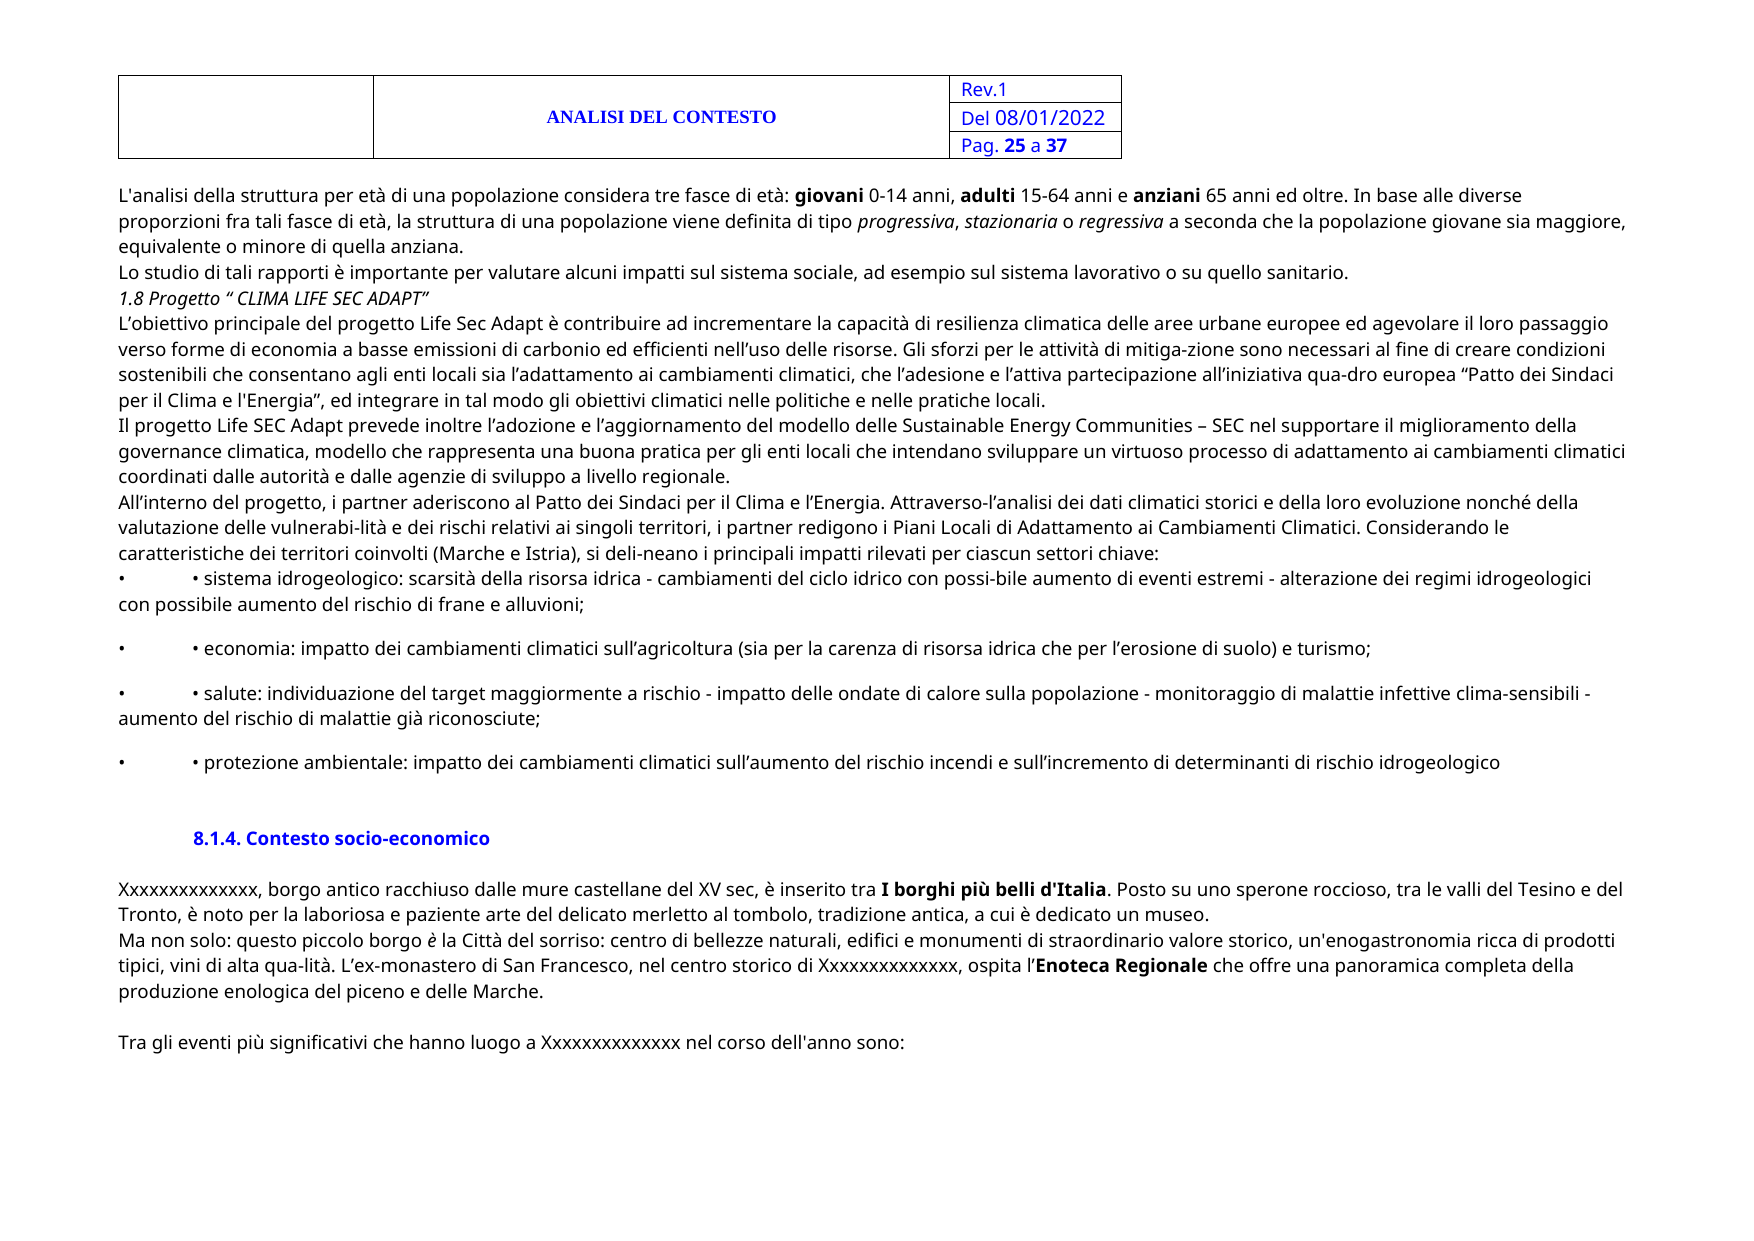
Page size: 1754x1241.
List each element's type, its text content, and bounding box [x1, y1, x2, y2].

list • salute: individuazione del target maggiormente a rischio - impatto delle ondate di calore sulla popolazione - monitoraggio di malattie infettive clima-sensibili - aumento del rischio di malattie già riconosciute; [118, 680, 1629, 731]
list • protezione ambientale: impatto dei cambiamenti climatici sull’aumento del rischio incendi e sull’incremento di determinanti di rischio idrogeologico [118, 750, 1629, 775]
text L'analisi della struttura per età di una popolazione considera tre fasce di età: giovani 0-14 anni, adulti 15-64 anni e anziani 65 anni ed oltre. In base alle diverse proporzioni fra tali fasce di età, la struttura di una popolazione viene definita di tipo progressiva, stazionaria o regressiva a seconda che la popolazione giovane sia maggiore, equivalente o minore di quella anziana. [118, 183, 1629, 259]
text Ma non solo: questo piccolo borgo è la Città del sorriso: centro di bellezze naturali, edifici e monumenti di straordinario valore storico, un'enogastronomia ricca di prodotti tipici, vini di alta qua-lità. L’ex-monastero di San Francesco, nel centro storico di Xxxxxxxxxxxxxx, ospita l’Enoteca Regionale che offre una panoramica completa della produzione enologica del piceno e delle Marche. [118, 927, 1629, 1004]
text 1.8 Progetto “ CLIMA LIFE SEC ADAPT” [118, 285, 1629, 310]
text All’interno del progetto, i partner aderiscono al Patto dei Sindaci per il Clima e l’Energia. Attraverso-l’analisi dei dati climatici storici e della loro evoluzione nonché della valutazione delle vulnerabi-lità e dei rischi relativi ai singoli territori, i partner redigono i Piani Locali di Adattamento ai Cambiamenti Climatici. Considerando le caratteristiche dei territori coinvolti (Marche e Istria), si deli-neano i principali impatti rilevati per ciascun settori chiave: [118, 489, 1629, 566]
text L’obiettivo principale del progetto Life Sec Adapt è contribuire ad incrementare la capacità di resilienza climatica delle aree urbane europee ed agevolare il loro passaggio verso forme di economia a basse emissioni di carbonio ed efficienti nell’uso delle risorse. Gli sforzi per le attività di mitiga-zione sono necessari al fine di creare condizioni sostenibili che consentano agli enti locali sia l’adattamento ai cambiamenti climatici, che l’adesione e l’attiva partecipazione all’iniziativa qua-dro europea “Patto dei Sindaci per il Clima e l'Energia”, ed integrare in tal modo gli obiettivi climatici nelle politiche e nelle pratiche locali. [118, 310, 1629, 412]
list • economia: impatto dei cambiamenti climatici sull’agricoltura (sia per la carenza di risorsa idrica che per l’erosione di suolo) e turismo; [118, 635, 1629, 661]
text Il progetto Life SEC Adapt prevede inoltre l’adozione e l’aggiornamento del modello delle Sustainable Energy Communities – SEC nel supportare il miglioramento della governance climatica, modello che rappresenta una buona pratica per gli enti locali che intendano sviluppare un virtuoso processo di adattamento ai cambiamenti climatici coordinati dalle autorità e dalle agenzie di sviluppo a livello regionale. [118, 412, 1629, 489]
text Xxxxxxxxxxxxxx, borgo antico racchiuso dalle mure castellane del XV sec, è inserito tra I borghi più belli d'Italia. Posto su uno sperone roccioso, tra le valli del Tesino e del Tronto, è noto per la laboriosa e paziente arte del delicato merletto al tombolo, tradizione antica, a cui è dedicato un museo. [118, 876, 1629, 927]
text Lo studio di tali rapporti è importante per valutare alcuni impatti sul sistema sociale, ad esempio sul sistema lavorativo o su quello sanitario. [118, 259, 1629, 285]
subtitle Contesto socio-economico [193, 826, 1629, 851]
list • sistema idrogeologico: scarsità della risorsa idrica - cambiamenti del ciclo idrico con possi-bile aumento di eventi estremi - alterazione dei regimi idrogeologici con possibile aumento del rischio di frane e alluvioni; [118, 566, 1629, 617]
text Tra gli eventi più significativi che hanno luogo a Xxxxxxxxxxxxxx nel corso dell'anno sono: [118, 1029, 1629, 1055]
